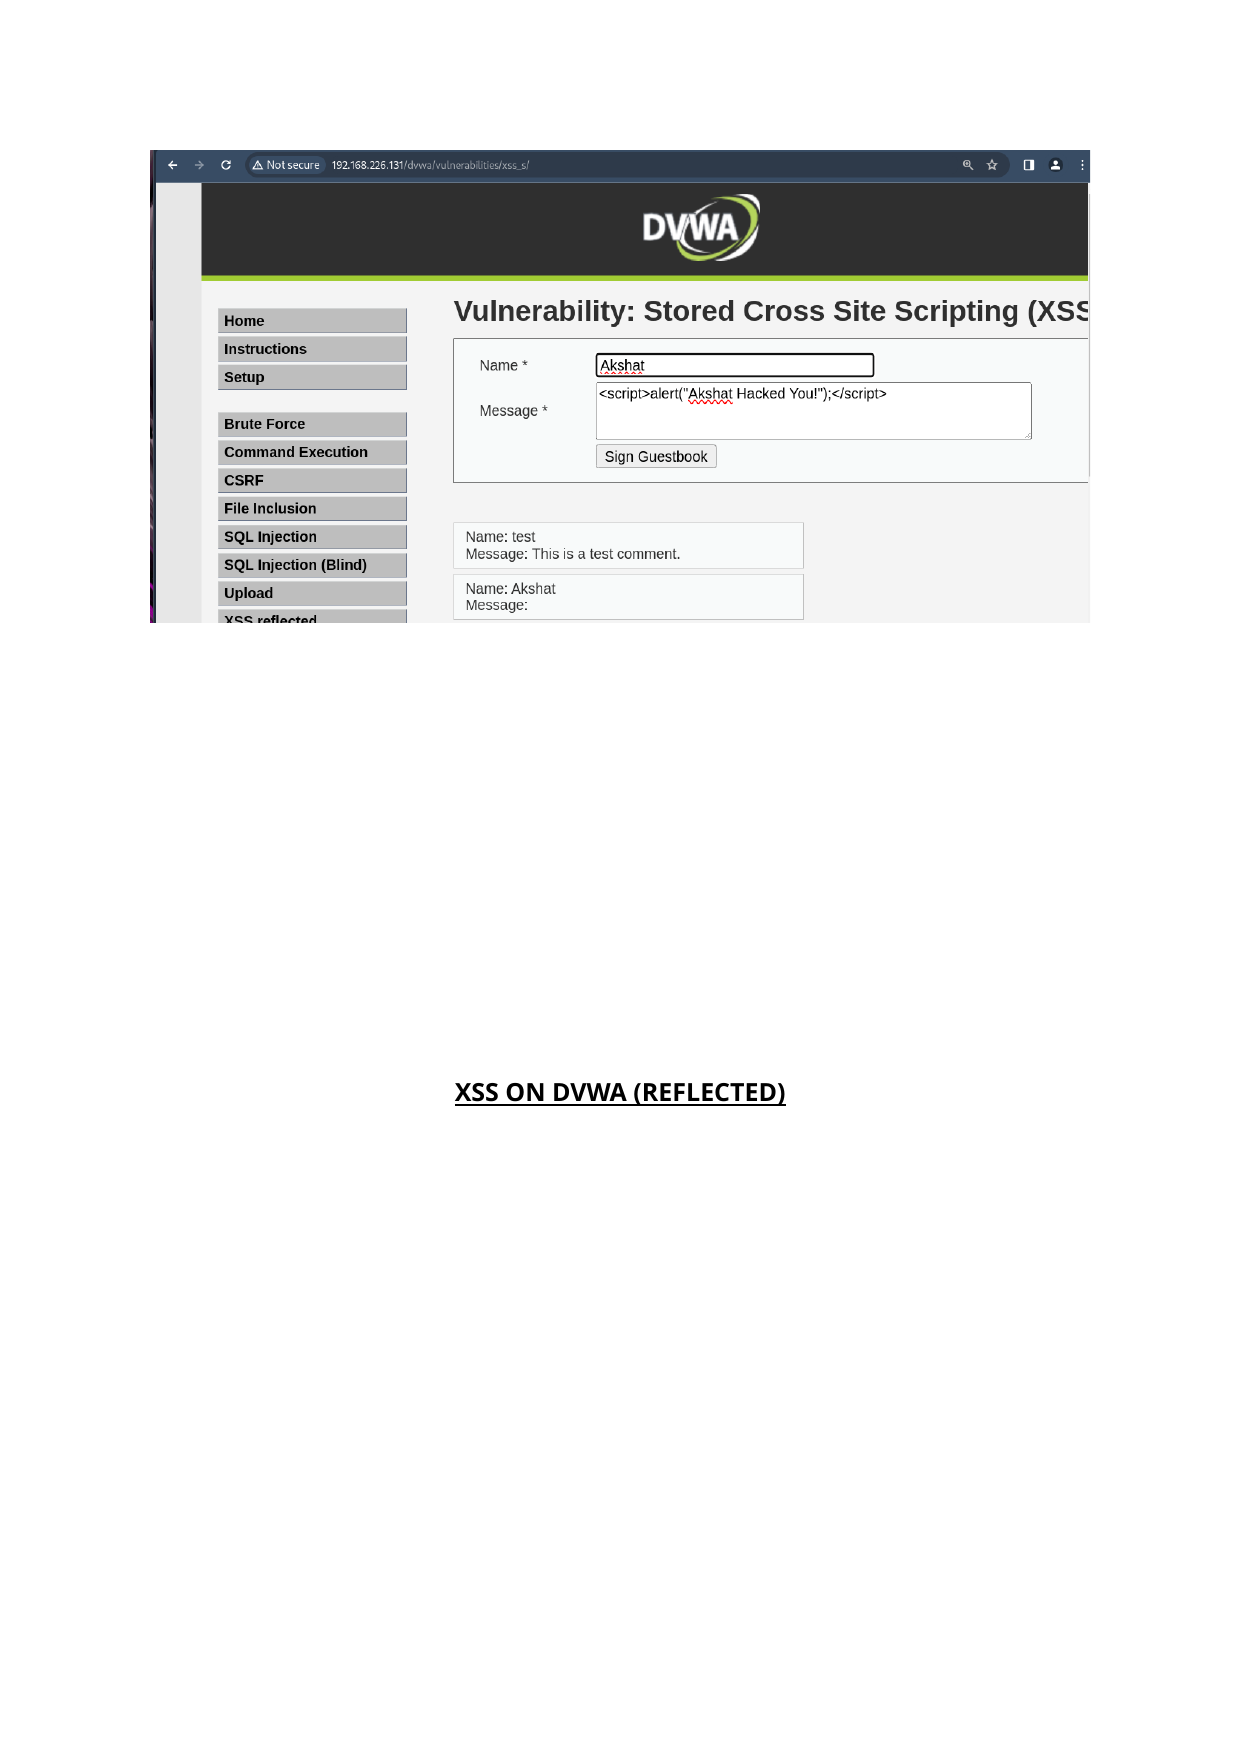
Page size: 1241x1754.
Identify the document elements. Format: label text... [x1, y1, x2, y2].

picture [150, 150, 1091, 623]
text XSS ON DVWA (REFLECTED) [150, 1075, 1090, 1109]
